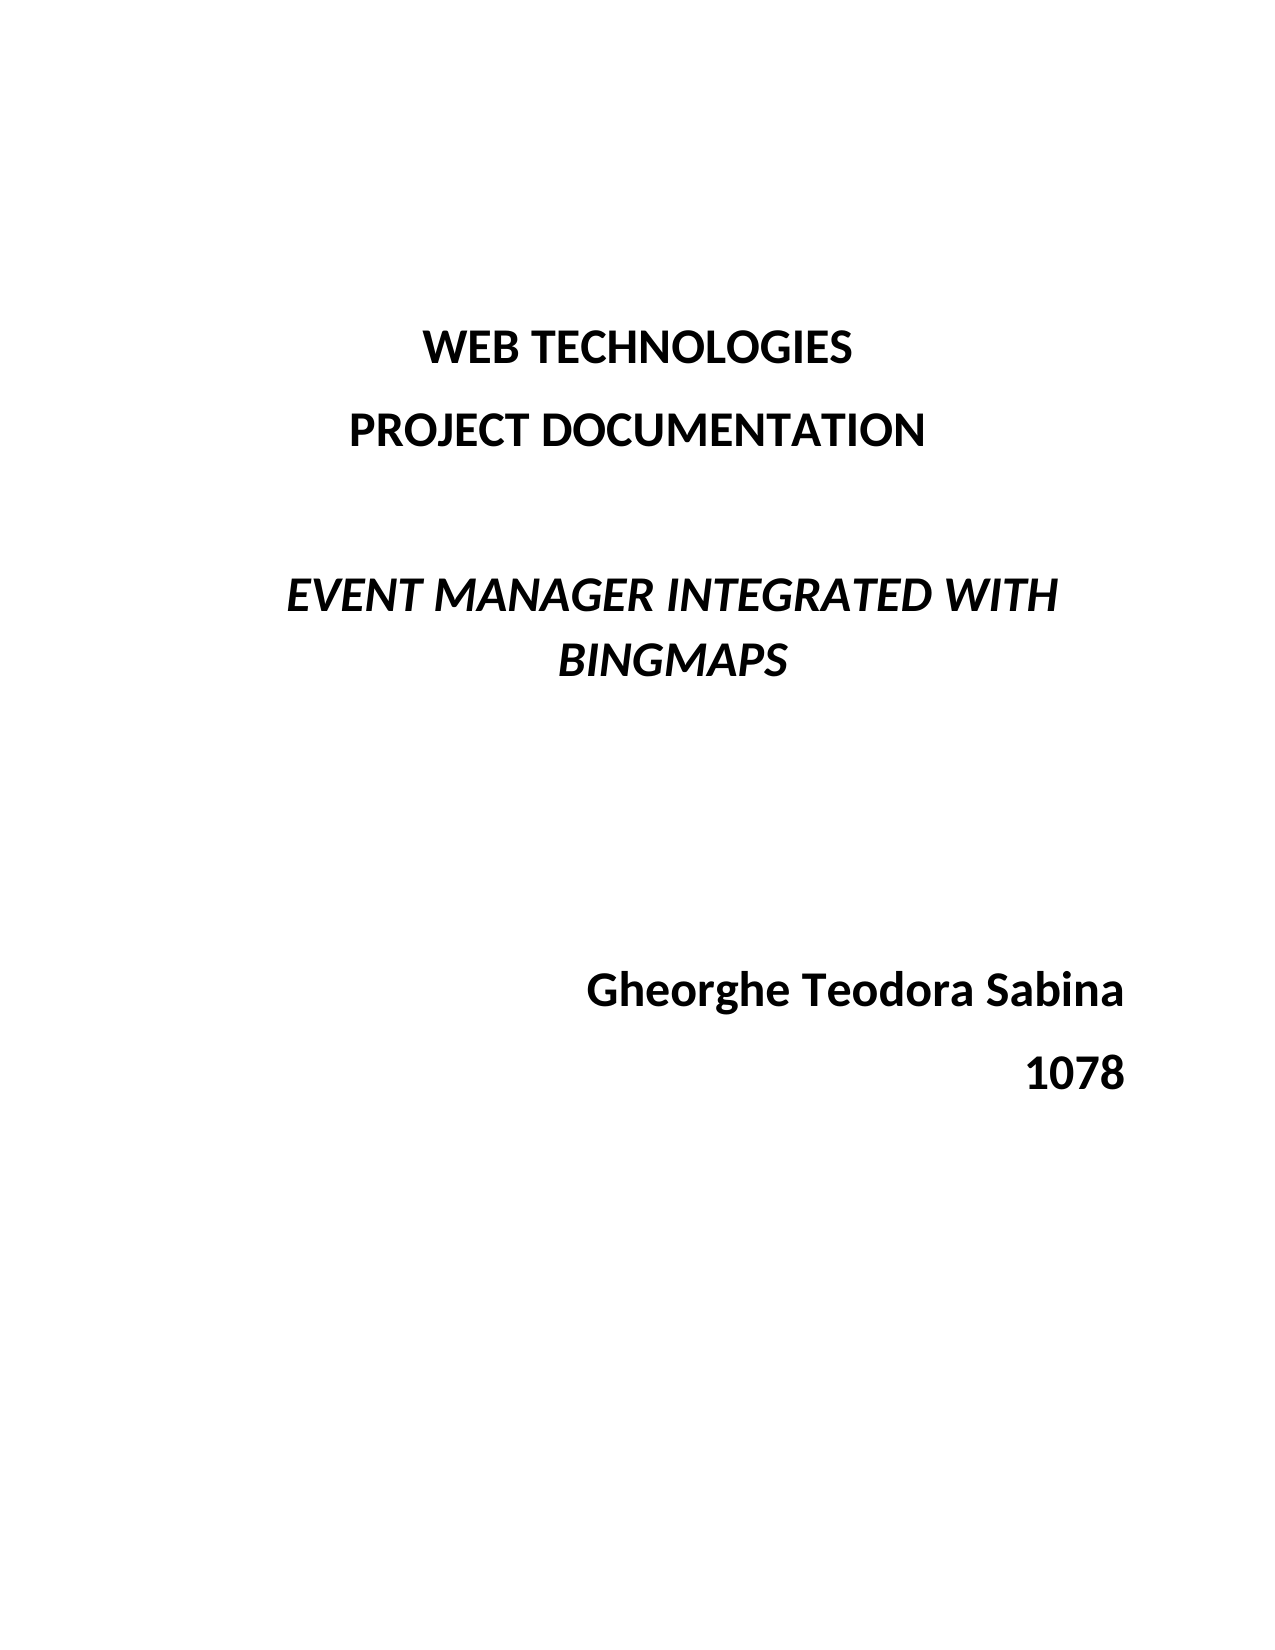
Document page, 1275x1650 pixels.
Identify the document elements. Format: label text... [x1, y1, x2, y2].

text Gheorghe Teodora Sabina [150, 958, 1125, 1019]
text PROJECT DOCUMENTATION [150, 397, 1125, 458]
text 1078 [150, 1041, 1125, 1102]
text WEB TECHNOLOGIES [150, 315, 1125, 376]
list EVENT MANAGER INTEGRATED WITH BINGMAPS [225, 562, 1125, 689]
